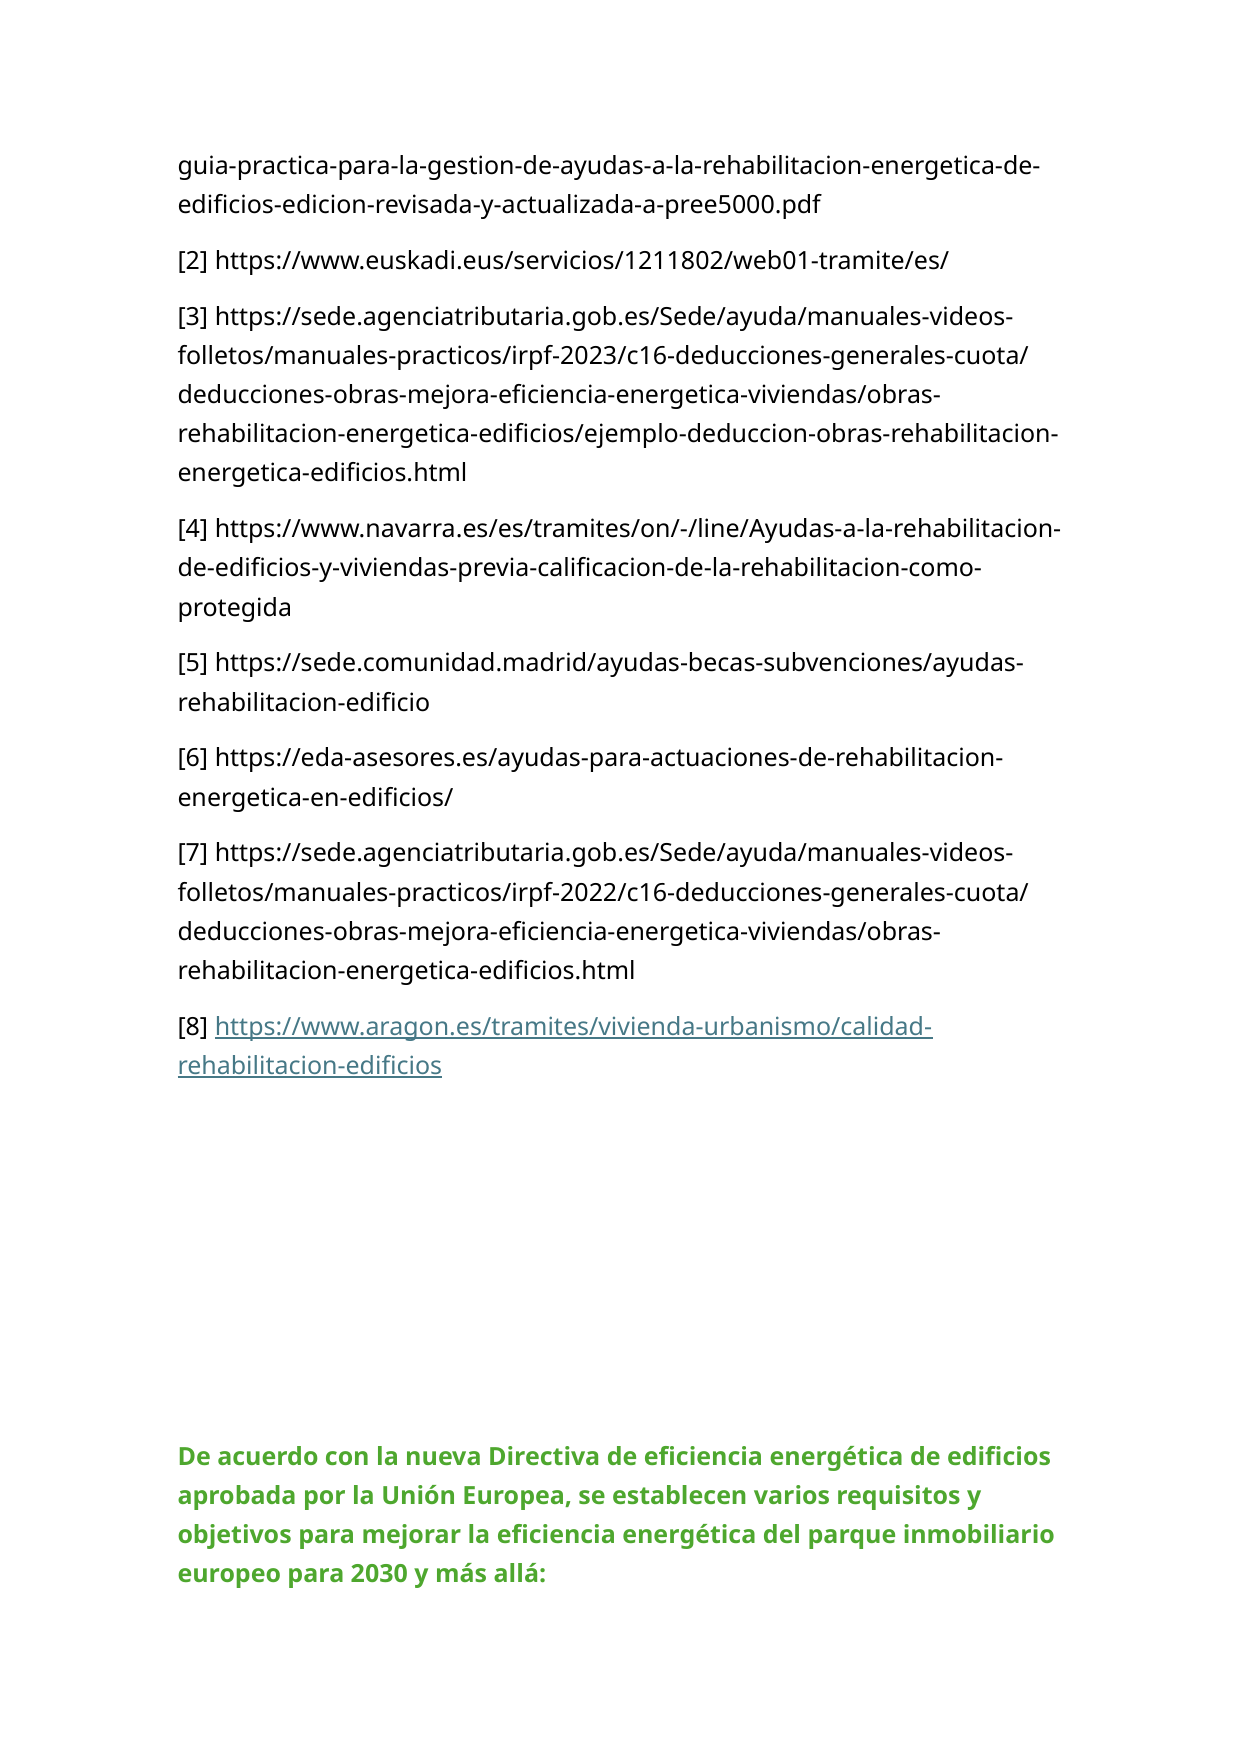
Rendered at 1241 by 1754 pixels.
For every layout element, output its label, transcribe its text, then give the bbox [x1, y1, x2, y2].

text [6] https://eda-asesores.es/ayudas-para-actuaciones-de-rehabilitacion-energetica-en-edificios/ [177, 740, 1063, 813]
text [7] https://sede.agenciatributaria.gob.es/Sede/ayuda/manuales-videos-folletos/manuales-practicos/irpf-2022/c16-deducciones-generales-cuota/deducciones-obras-mejora-eficiencia-energetica-viviendas/obras-rehabilitacion-energetica-edificios.html [177, 835, 1063, 987]
text De acuerdo con la nueva Directiva de eficiencia energética de edificios aprobada por la Unión Europea, se establecen varios requisitos y objetivos para mejorar la eficiencia energética del parque inmobiliario europeo para 2030 y más allá: [177, 1438, 1063, 1590]
text [5] https://sede.comunidad.madrid/ayudas-becas-subvenciones/ayudas-rehabilitacion-edificio [177, 645, 1063, 718]
text [3] https://sede.agenciatributaria.gob.es/Sede/ayuda/manuales-videos-folletos/manuales-practicos/irpf-2023/c16-deducciones-generales-cuota/deducciones-obras-mejora-eficiencia-energetica-viviendas/obras-rehabilitacion-energetica-edificios/ejemplo-deduccion-obras-rehabilitacion-energetica-edificios.html [177, 298, 1063, 489]
text [2] https://www.euskadi.eus/servicios/1211802/web01-tramite/es/ [177, 243, 1063, 277]
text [177, 148, 1063, 221]
text [8] https://www.aragon.es/tramites/vivienda-urbanismo/calidad-rehabilitacion-edificios [177, 1008, 1063, 1082]
text [4] https://www.navarra.es/es/tramites/on/-/line/Ayudas-a-la-rehabilitacion-de-edificios-y-viviendas-previa-calificacion-de-la-rehabilitacion-como-protegida [177, 511, 1063, 623]
